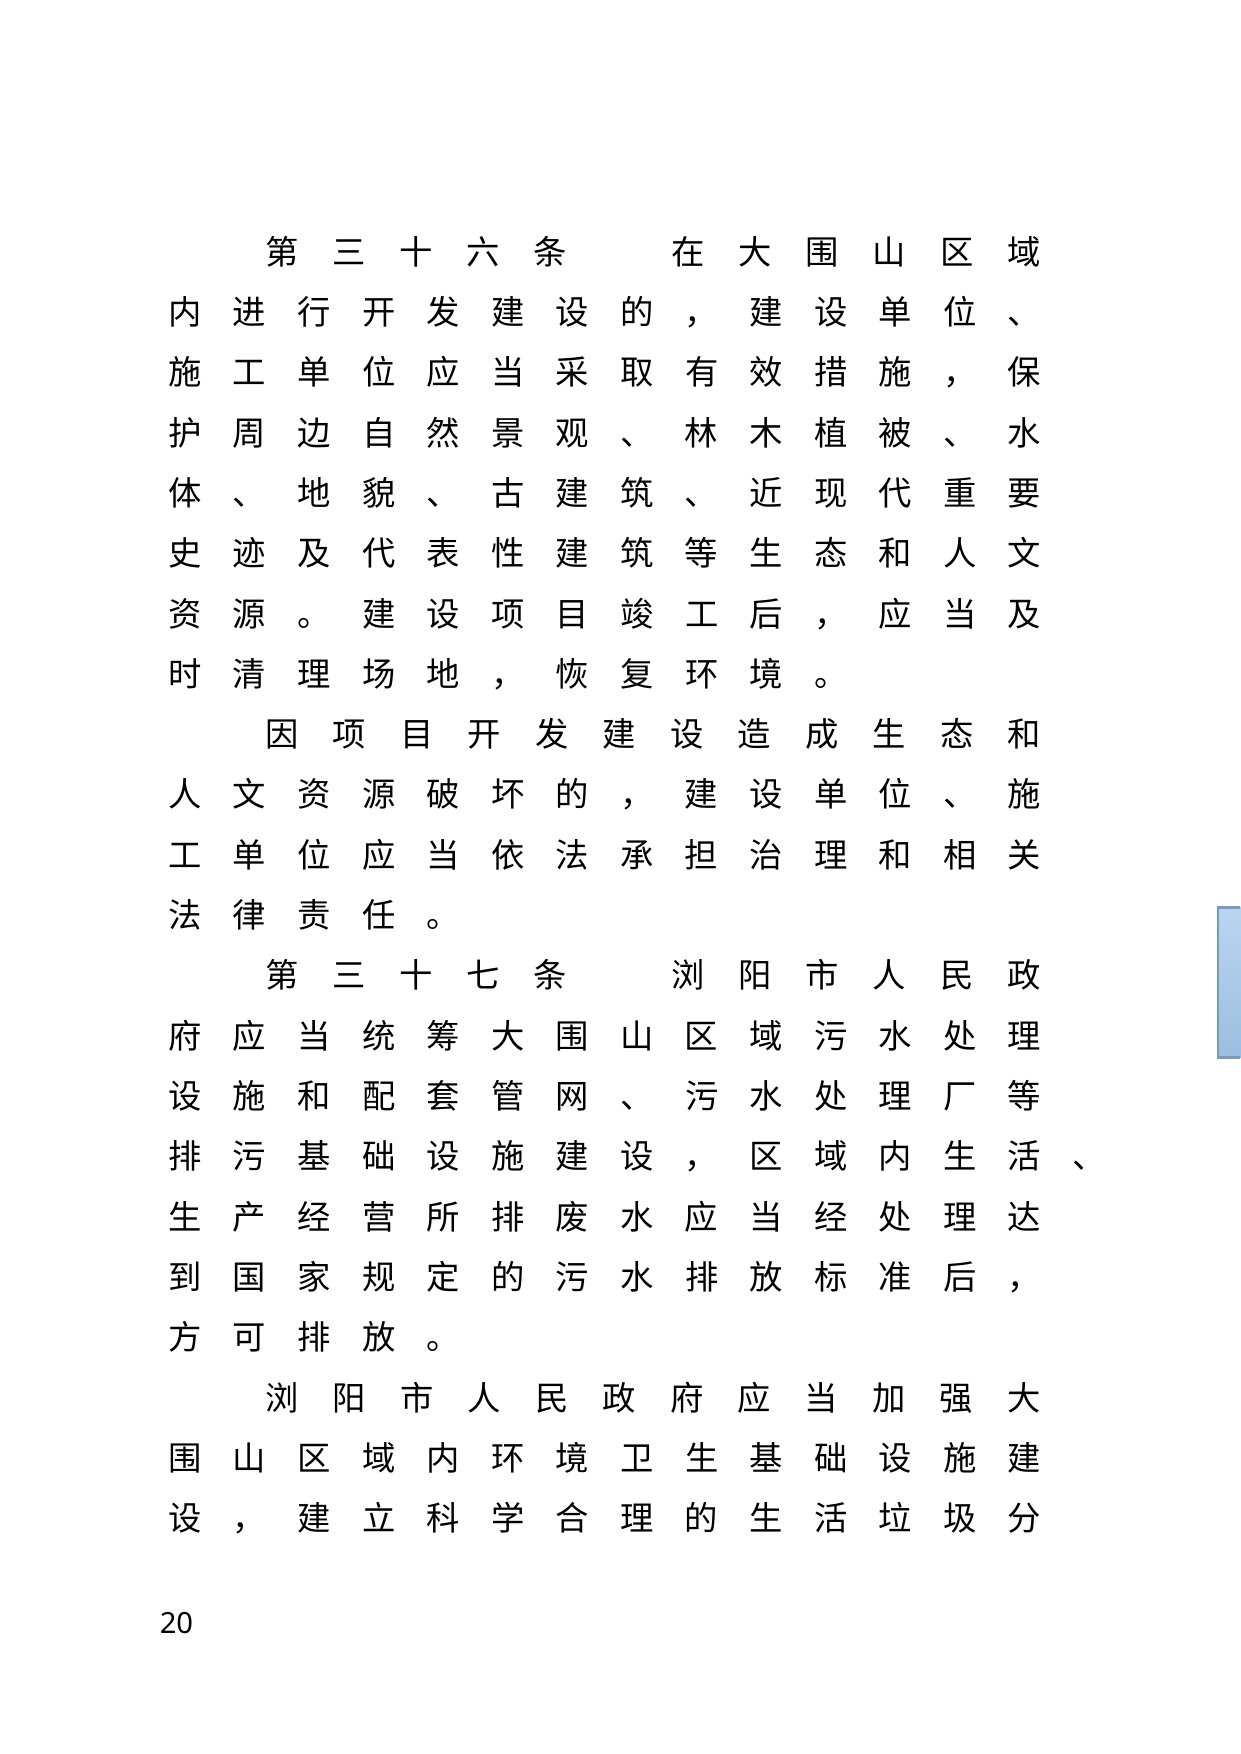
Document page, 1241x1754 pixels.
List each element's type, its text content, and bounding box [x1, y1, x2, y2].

text 第三十六条 在大围山区域内进行开发建设的，建设单位、施工单位应当采取有效措施，保护周边自然景观、林木植被、水体、地貌、古建筑、近现代重要史迹及代表性建筑等生态和人文资源。建设项目竣工后，应当及时清理场地，恢复环境。 [168, 219, 1072, 702]
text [168, 1365, 1072, 1546]
text 第三十七条 浏阳市人民政府应当统筹大围山区域污水处理设施和配套管网、污水处理厂等排污基础设施建设，区域内生活、生产经营所排废水应当经处理达到国家规定的污水排放标准后，方可排放。 [168, 943, 1072, 1365]
text 因项目开发建设造成生态和人文资源破坏的，建设单位、施工单位应当依法承担治理和相关法律责任。 [168, 702, 1072, 943]
